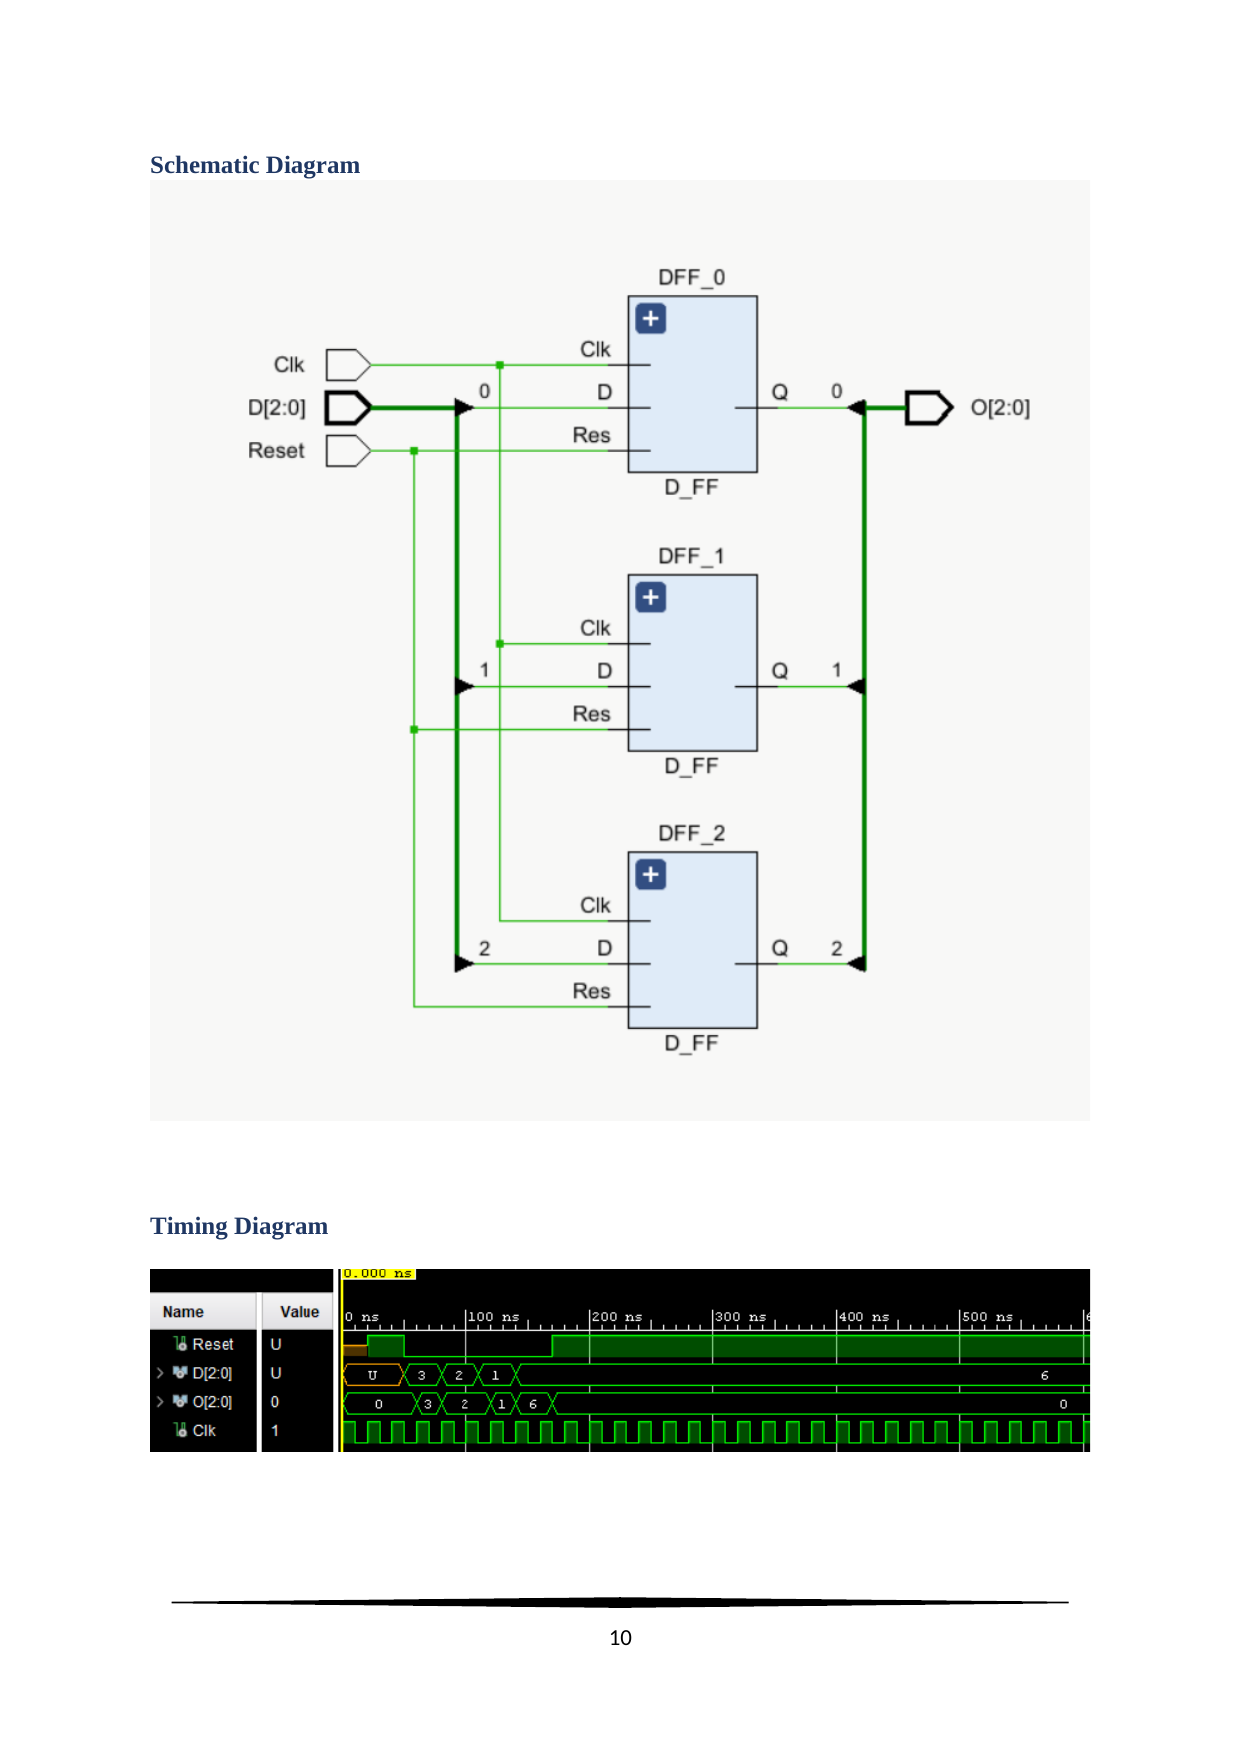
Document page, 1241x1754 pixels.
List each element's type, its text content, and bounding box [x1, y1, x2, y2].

picture [150, 180, 1091, 1121]
subtitle Timing Diagram [150, 1211, 1090, 1239]
picture [150, 1269, 1091, 1452]
subtitle Schematic Diagram [150, 150, 1090, 179]
